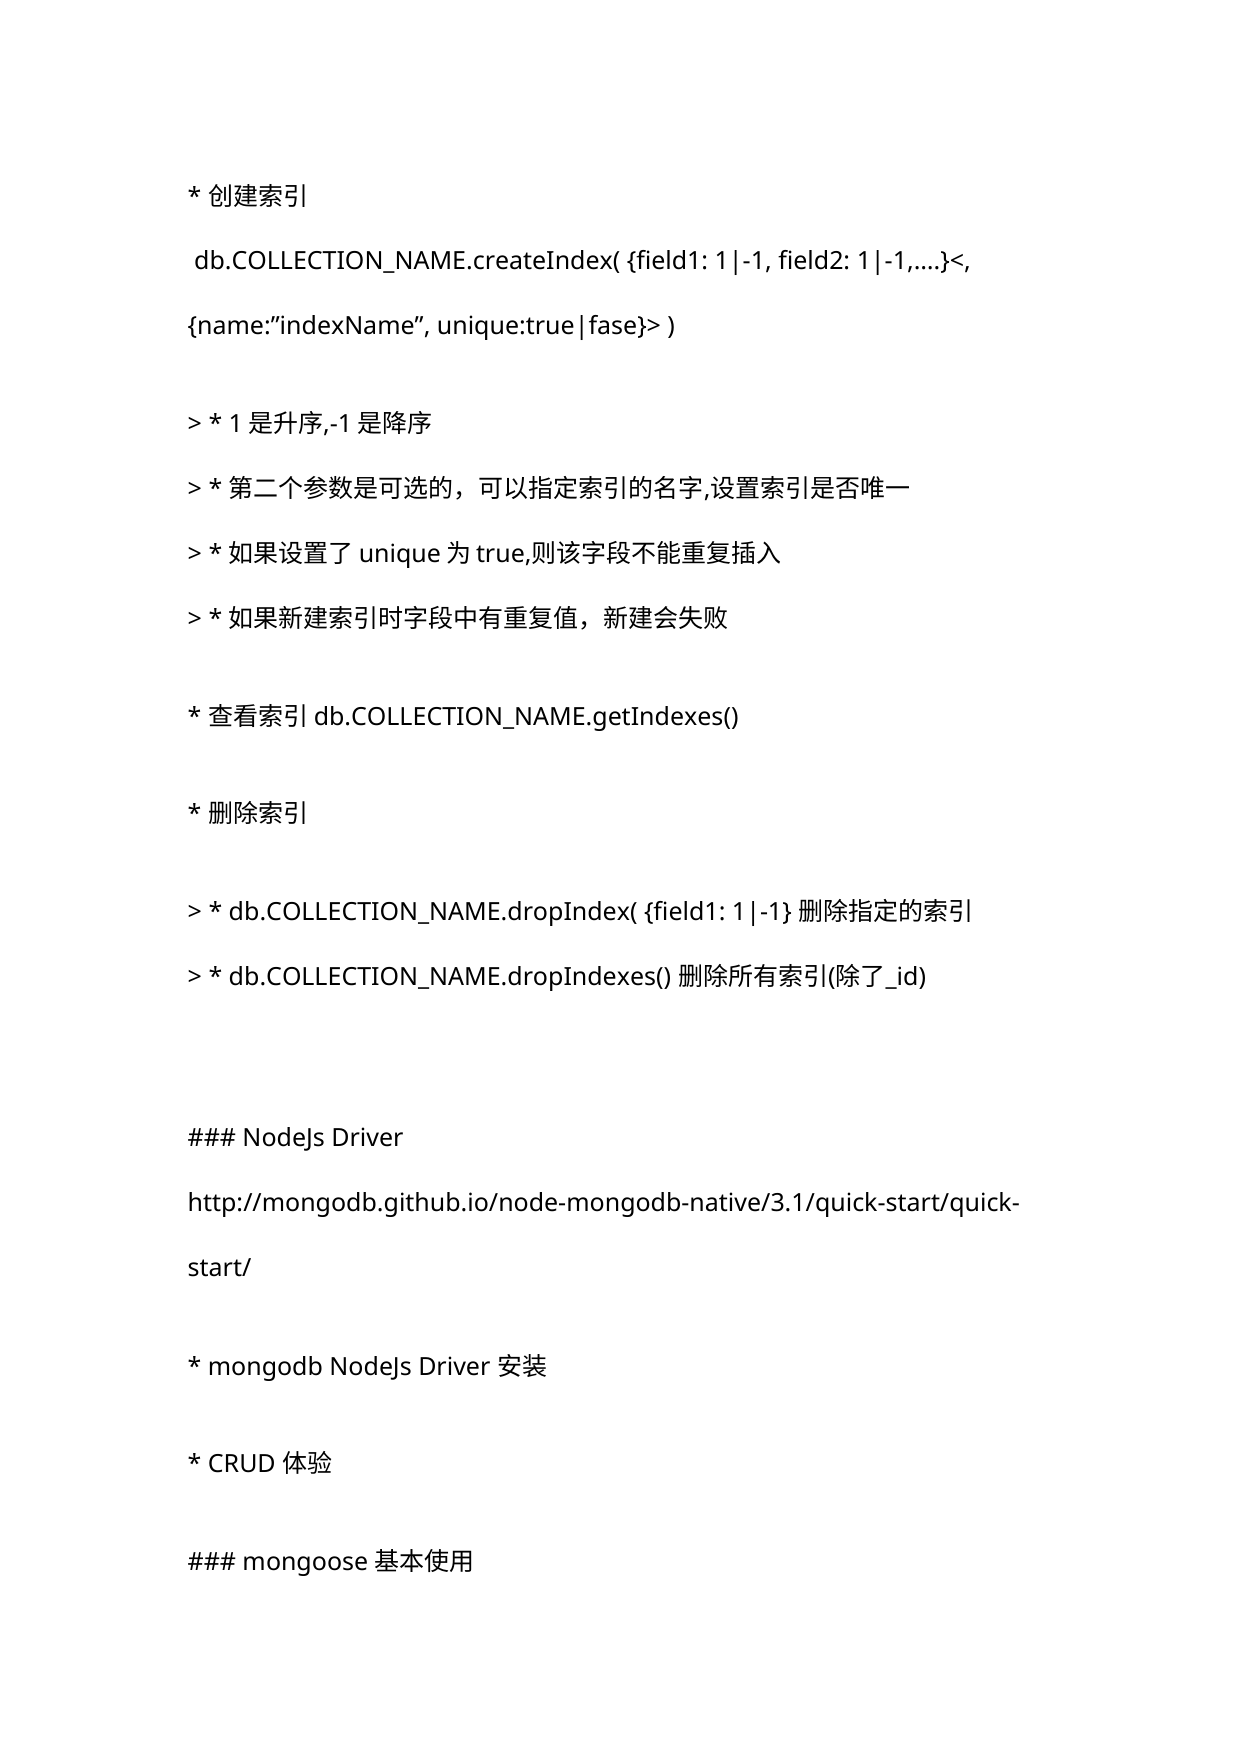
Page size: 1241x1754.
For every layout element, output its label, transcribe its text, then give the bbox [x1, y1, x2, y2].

text * 查看索引 db.COLLECTION_NAME.getIndexes() [187, 682, 1053, 747]
text * CRUD 体验 [187, 1429, 1053, 1494]
text > * db.COLLECTION_NAME.dropIndex( {field1: 1|-1} 删除指定的索引 [187, 877, 1053, 942]
text > * 如果设置了unique为true,则该字段不能重复插入 [187, 519, 1053, 584]
text * 删除索引 [187, 779, 1053, 844]
text ### NodeJs Driver [187, 1104, 1053, 1169]
text * mongodb NodeJs Driver 安装 [187, 1332, 1053, 1397]
text > * 1是升序,-1是降序 [187, 389, 1053, 454]
text ### mongoose 基本使用 [187, 1527, 1053, 1592]
text > * 如果新建索引时字段中有重复值，新建会失败 [187, 584, 1053, 649]
text * 创建索引 [187, 162, 1053, 227]
text db.COLLECTION_NAME.createIndex( {field1: 1|-1, field2: 1|-1,….}<,{name:”indexName”, unique:true|fase}> ) [187, 227, 1053, 357]
text http://mongodb.github.io/node-mongodb-native/3.1/quick-start/quick-start/ [187, 1169, 1053, 1299]
text > * 第二个参数是可选的，可以指定索引的名字,设置索引是否唯一 [187, 454, 1053, 519]
text > * db.COLLECTION_NAME.dropIndexes() 删除所有索引(除了_id) [187, 942, 1053, 1007]
